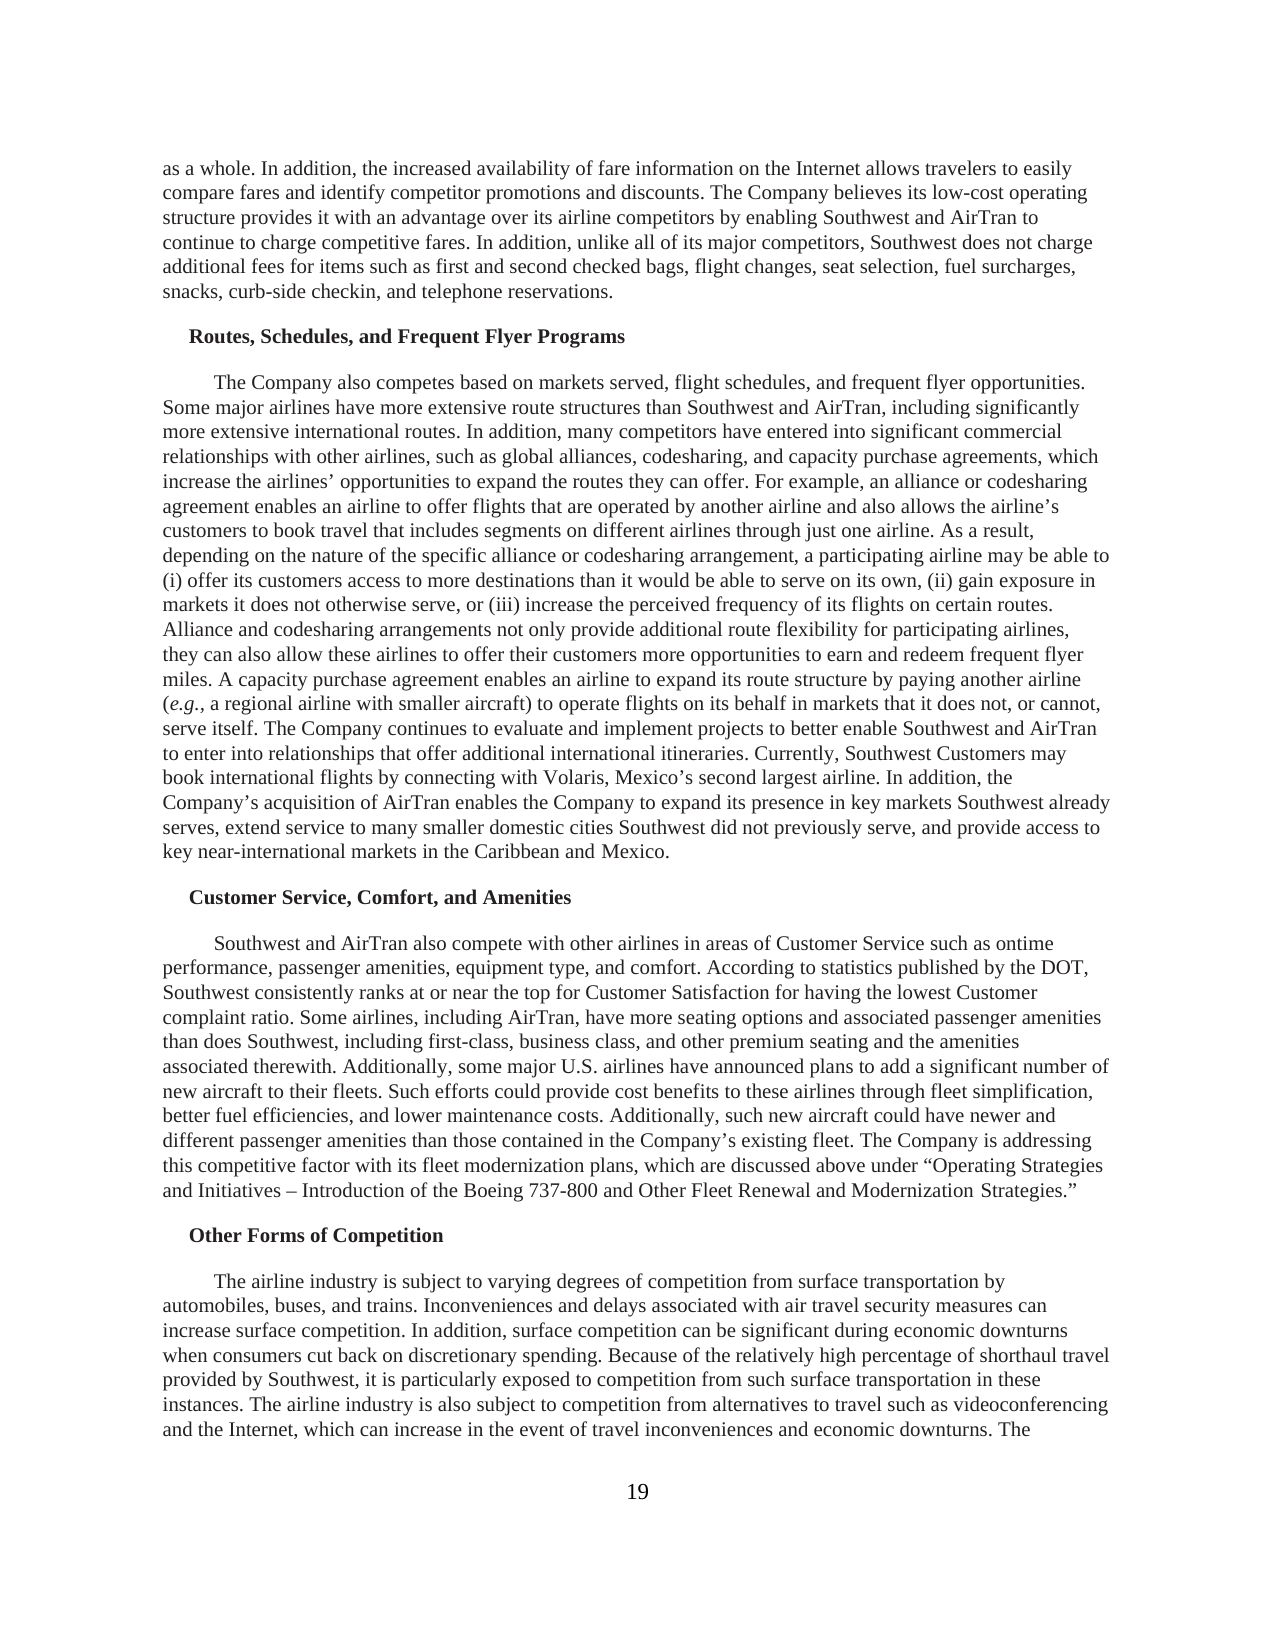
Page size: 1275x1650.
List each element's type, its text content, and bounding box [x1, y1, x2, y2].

text Southwest and AirTran also compete with other airlines in areas of Customer Service such as ontime performance, passenger amenities, equipment type, and comfort. According to statistics published by the DOT, Southwest consistently ranks at or near the top for Customer Satisfaction for having the lowest Customer complaint ratio. Some airlines, including AirTran, have more seating options and associated passenger amenities than does Southwest, including first-class, business class, and other premium seating and the amenities associated therewith. Additionally, some major U.S. airlines have announced plans to add a significant number of new aircraft to their fleets. Such efforts could provide cost benefits to these airlines through fleet simplification, better fuel efficiencies, and lower maintenance costs. Additionally, such new aircraft could have newer and different passenger amenities than those contained in the Company’s existing fleet. The Company is addressing this competitive factor with its fleet modernization plans, which are discussed above under “Operating Strategies and Initiatives – Introduction of the Boeing 737-800 and Other Fleet Renewal and Modernization Strategies.” [162, 931, 1112, 1202]
text The Company also competes based on markets served, flight schedules, and frequent flyer opportunities. Some major airlines have more extensive route structures than Southwest and AirTran, including significantly more extensive international routes. In addition, many competitors have entered into significant commercial relationships with other airlines, such as global alliances, codesharing, and capacity purchase agreements, which increase the airlines’ opportunities to expand the routes they can offer. For example, an alliance or codesharing agreement enables an airline to offer flights that are operated by another airline and also allows the airline’s customers to book travel that includes segments on different airlines through just one airline. As a result, depending on the nature of the specific alliance or codesharing arrangement, a participating airline may be able to [162, 370, 1113, 567]
text as a whole. In addition, the increased availability of fare information on the Internet allows travelers to easily compare fares and identify competitor promotions and discounts. The Company believes its low-cost operating structure provides it with an advantage over its airline competitors by enabling Southwest and AirTran to continue to charge competitive fares. In addition, unlike all of its major competitors, Southwest does not charge additional fees for items such as first and second checked bags, flight changes, seat selection, fuel surcharges, snacks, curb-side checkin, and telephone reservations. [162, 156, 1108, 303]
subtitle Routes, Schedules, and Frequent Flyer Programs [188, 324, 1123, 348]
text The airline industry is subject to varying degrees of competition from surface transportation by automobiles, buses, and trains. Inconveniences and delays associated with air travel security measures can increase surface competition. In addition, surface competition can be significant during economic downturns when consumers cut back on discretionary spending. Because of the relatively high percentage of shorthaul travel provided by Southwest, it is particularly exposed to competition from such surface transportation in these instances. The airline industry is also subject to competition from alternatives to travel such as videoconferencing and the Internet, which can increase in the event of travel inconveniences and economic downturns. The [162, 1269, 1112, 1441]
subtitle Other Forms of Competition [188, 1223, 1123, 1247]
text (i) offer its customers access to more destinations than it would be able to serve on its own, (ii) gain exposure in markets it does not otherwise serve, or (iii) increase the perceived frequency of its flights on certain routes. Alliance and codesharing arrangements not only provide additional route flexibility for participating airlines, they can also allow these airlines to offer their customers more opportunities to earn and redeem frequent flyer miles. A capacity purchase agreement enables an airline to expand its route structure by paying another airline (e.g., a regional airline with smaller aircraft) to operate flights on its behalf in markets that it does not, or cannot, serve itself. The Company continues to evaluate and implement projects to better enable Southwest and AirTran to enter into relationships that offer additional international itineraries. Currently, Southwest Customers may book international flights by connecting with Volaris, Mexico’s second largest airline. In addition, the Company’s acquisition of AirTran enables the Company to expand its presence in key markets Southwest already serves, extend service to many smaller domestic cities Southwest did not previously serve, and provide access to key near-international markets in the Caribbean and Mexico. [162, 568, 1112, 863]
subtitle Customer Service, Comfort, and Amenities [188, 885, 1123, 909]
